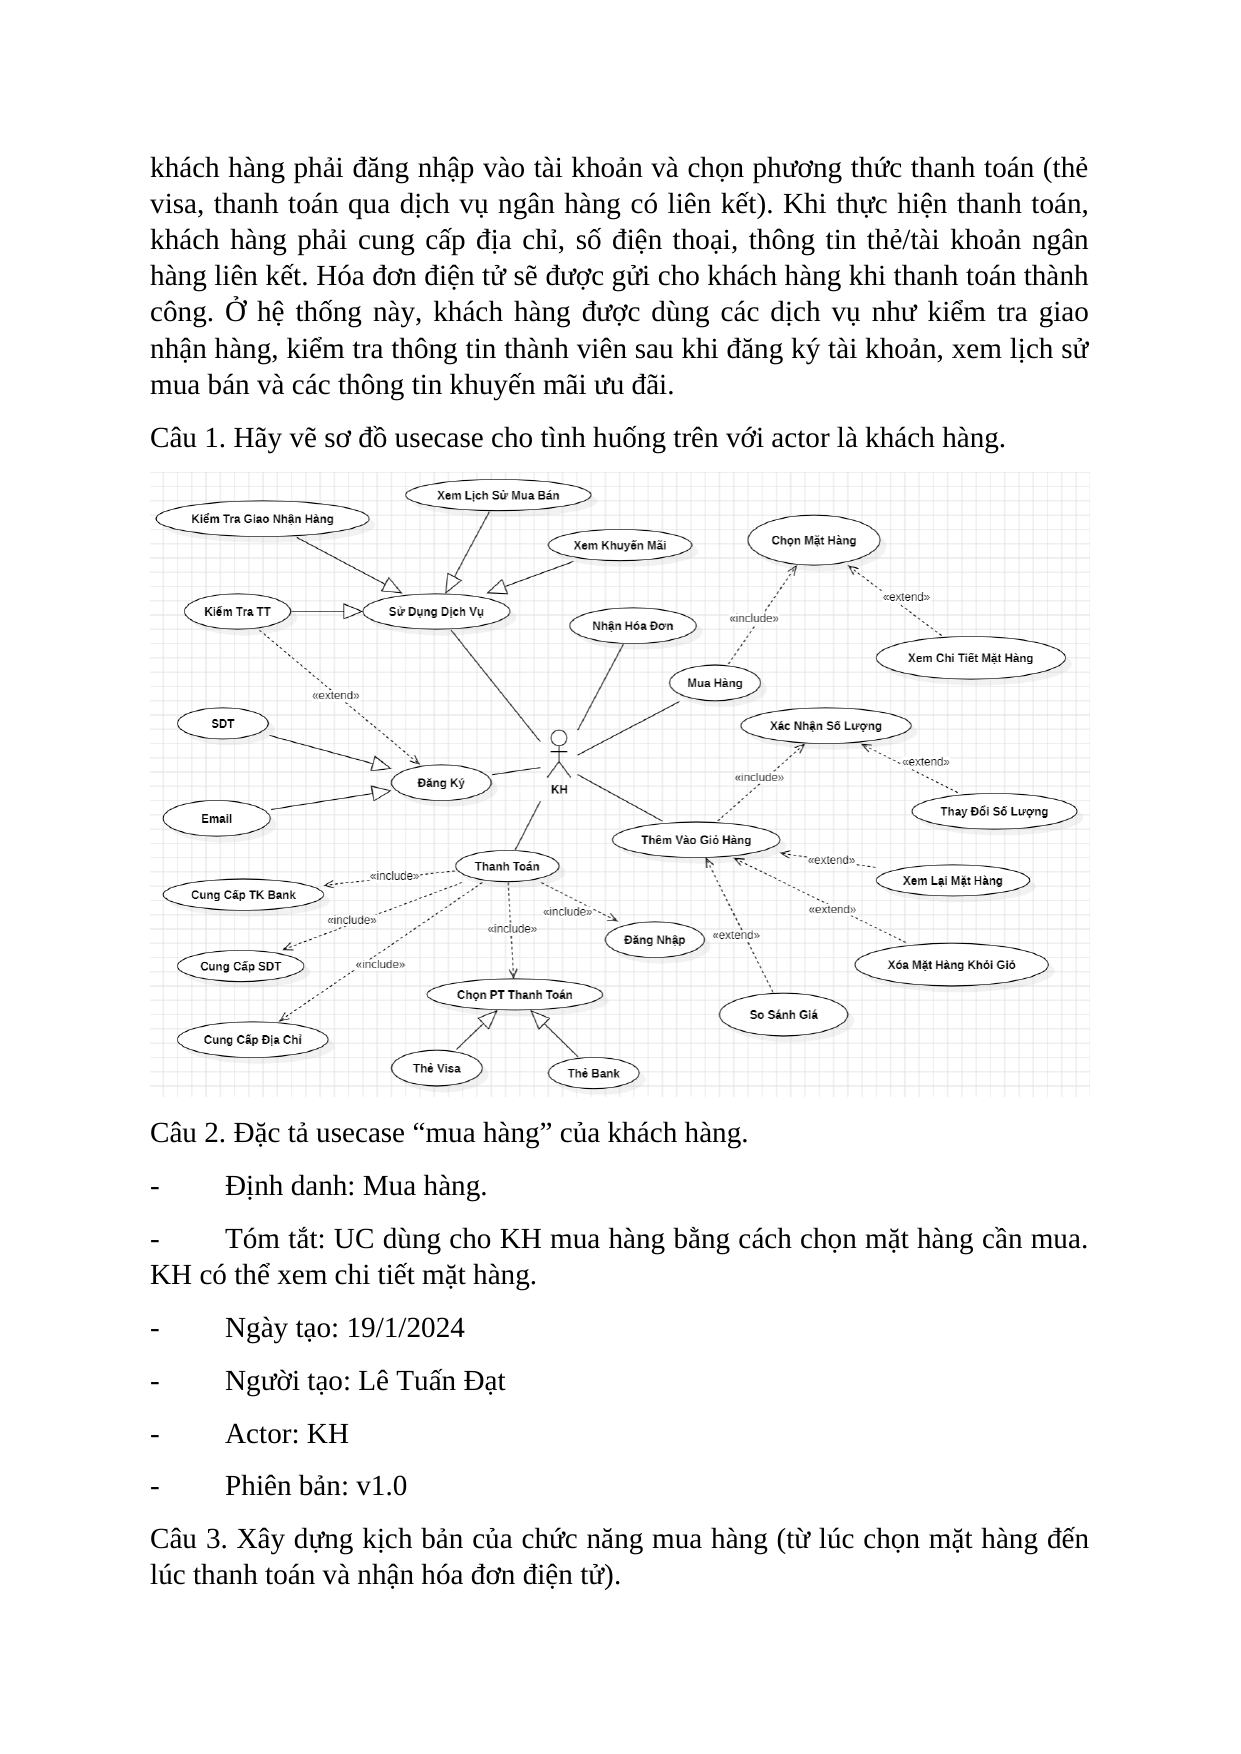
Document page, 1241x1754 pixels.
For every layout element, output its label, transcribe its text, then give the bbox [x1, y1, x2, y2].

text - Định danh: Mua hàng. [150, 1168, 1090, 1202]
text - Actor: KH [150, 1416, 1090, 1449]
text - Tóm tắt: UC dùng cho KH mua hàng bằng cách chọn mặt hàng cần mua. KH có thể xem chi tiết mặt hàng. [150, 1221, 1090, 1291]
text Câu 2. Đặc tả usecase “mua hàng” của khách hàng. [150, 1116, 1090, 1149]
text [150, 150, 1090, 400]
picture [150, 472, 1090, 1097]
text Câu 3. Xây dựng kịch bản của chức năng mua hàng (từ lúc chọn mặt hàng đến lúc thanh toán và nhận hóa đơn điện tử). [150, 1521, 1090, 1591]
text - Ngày tạo: 19/1/2024 [150, 1310, 1090, 1344]
text - Phiên bản: v1.0 [150, 1468, 1090, 1502]
text - Người tạo: Lê Tuấn Đạt [150, 1363, 1090, 1396]
text Câu 1. Hãy vẽ sơ đồ usecase cho tình huống trên với actor là khách hàng. [150, 420, 1090, 453]
